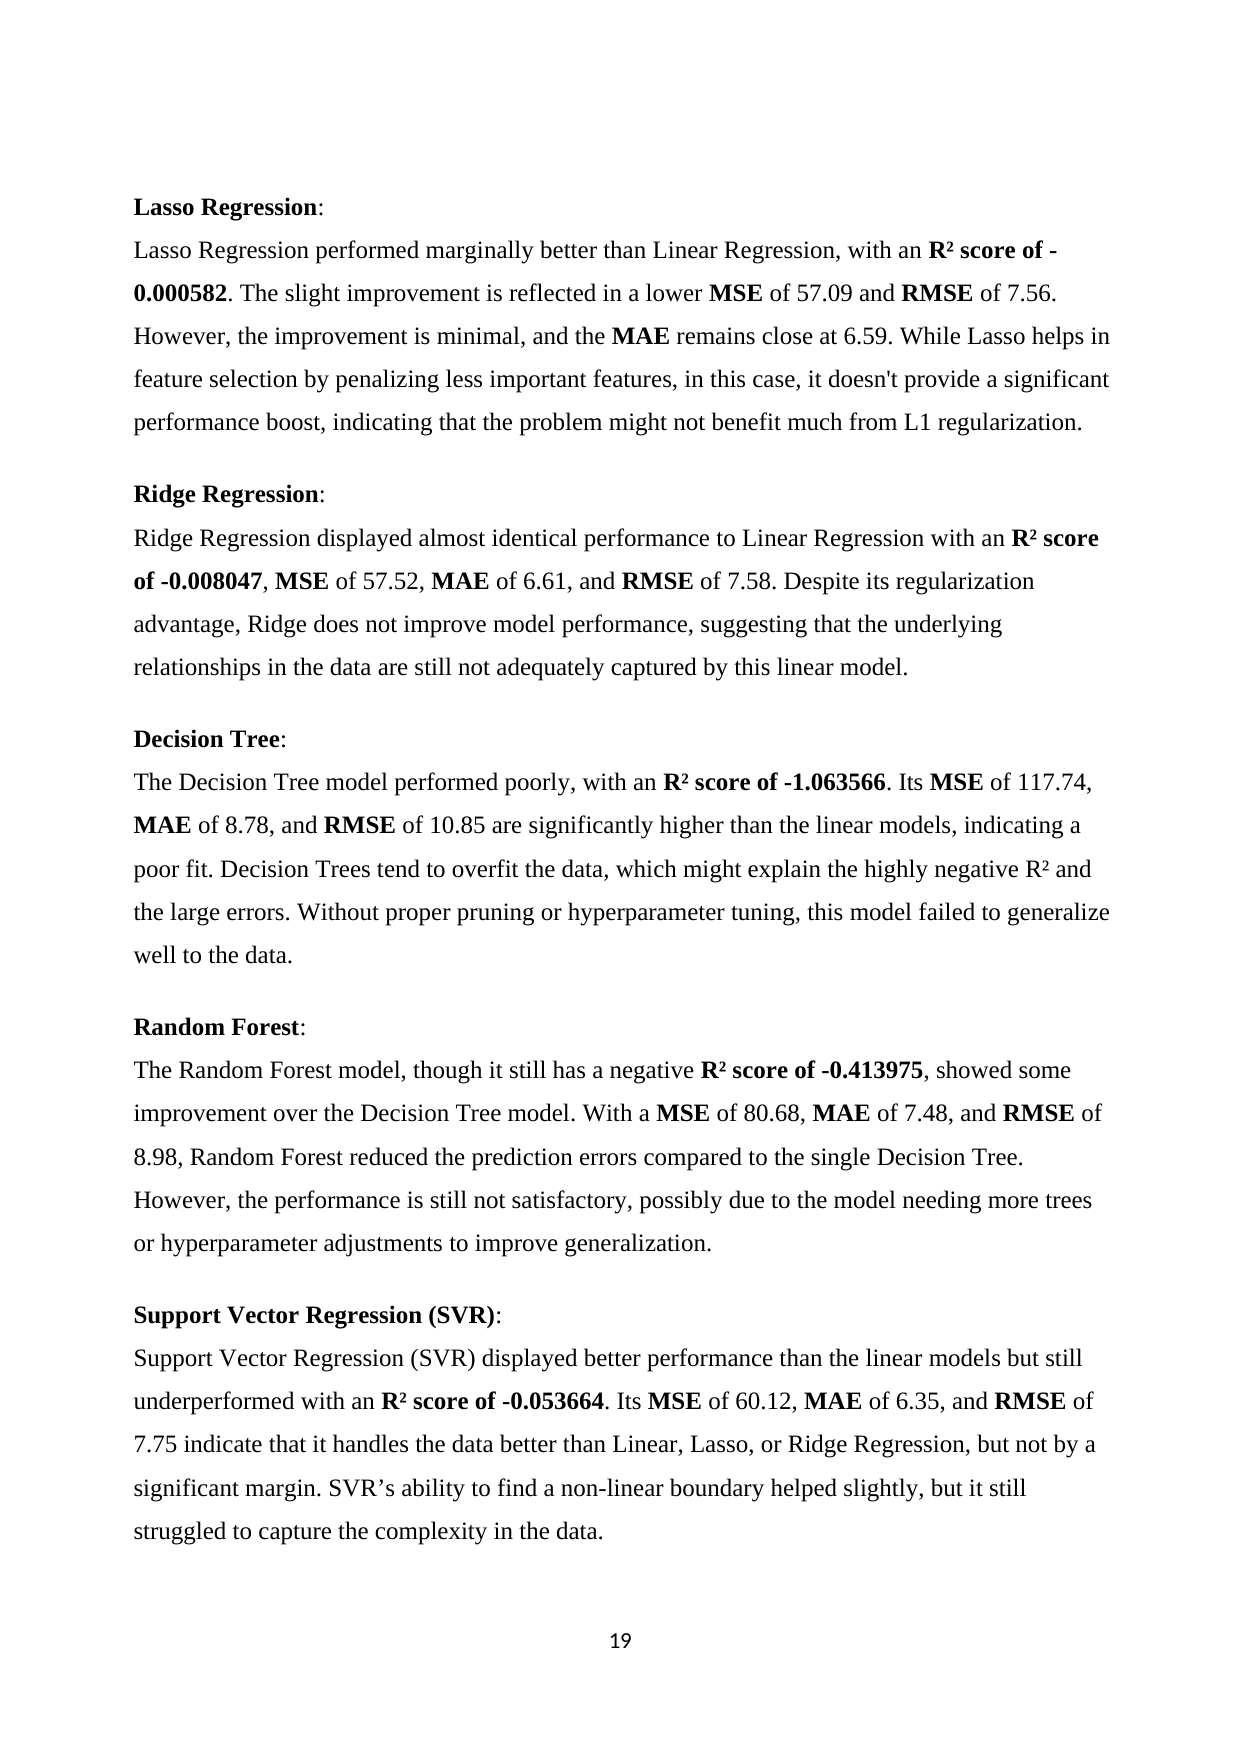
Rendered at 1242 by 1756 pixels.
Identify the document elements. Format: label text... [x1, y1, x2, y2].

text Lasso Regression: Lasso Regression performed marginally better than Linear Regression, with an R² score of -0.000582. The slight improvement is reflected in a lower MSE of 57.09 and RMSE of 7.56. However, the improvement is minimal, and the MAE remains close at 6.59. While Lasso helps in feature selection by penalizing less important features, in this case, it doesn't provide a significant performance boost, indicating that the problem might not benefit much from L1 regularization. [133, 192, 1110, 436]
text Random Forest: The Random Forest model, though it still has a negative R² score of -0.413975, showed some improvement over the Decision Tree model. With a MSE of 80.68, MAE of 7.48, and RMSE of 8.98, Random Forest reduced the prediction errors compared to the single Decision Tree. However, the performance is still not satisfactory, possibly due to the model needing more trees or hyperparameter adjustments to improve generalization. [133, 1012, 1110, 1257]
text Ridge Regression: Ridge Regression displayed almost identical performance to Linear Regression with an R² score of -0.008047, MSE of 57.52, MAE of 6.61, and RMSE of 7.58. Despite its regularization advantage, Ridge does not improve model performance, suggesting that the underlying relationships in the data are still not adequately captured by this linear model. [133, 479, 1110, 681]
text Decision Tree: The Decision Tree model performed poorly, with an R² score of -1.063566. Its MSE of 117.74, MAE of 8.78, and RMSE of 10.85 are significantly higher than the linear models, indicating a poor fit. Decision Trees tend to overfit the data, which might explain the highly negative R² and the large errors. Without proper pruning or hyperparameter tuning, this model failed to generalize well to the data. [133, 724, 1110, 969]
text Support Vector Regression (SVR): Support Vector Regression (SVR) displayed better performance than the linear models but still underperformed with an R² score of -0.053664. Its MSE of 60.12, MAE of 6.35, and RMSE of 7.75 indicate that it handles the data better than Linear, Lasso, or Ridge Regression, but not by a significant margin. SVR’s ability to find a non-linear boundary helped slightly, but it still struggled to capture the complexity in the data. [133, 1300, 1110, 1544]
